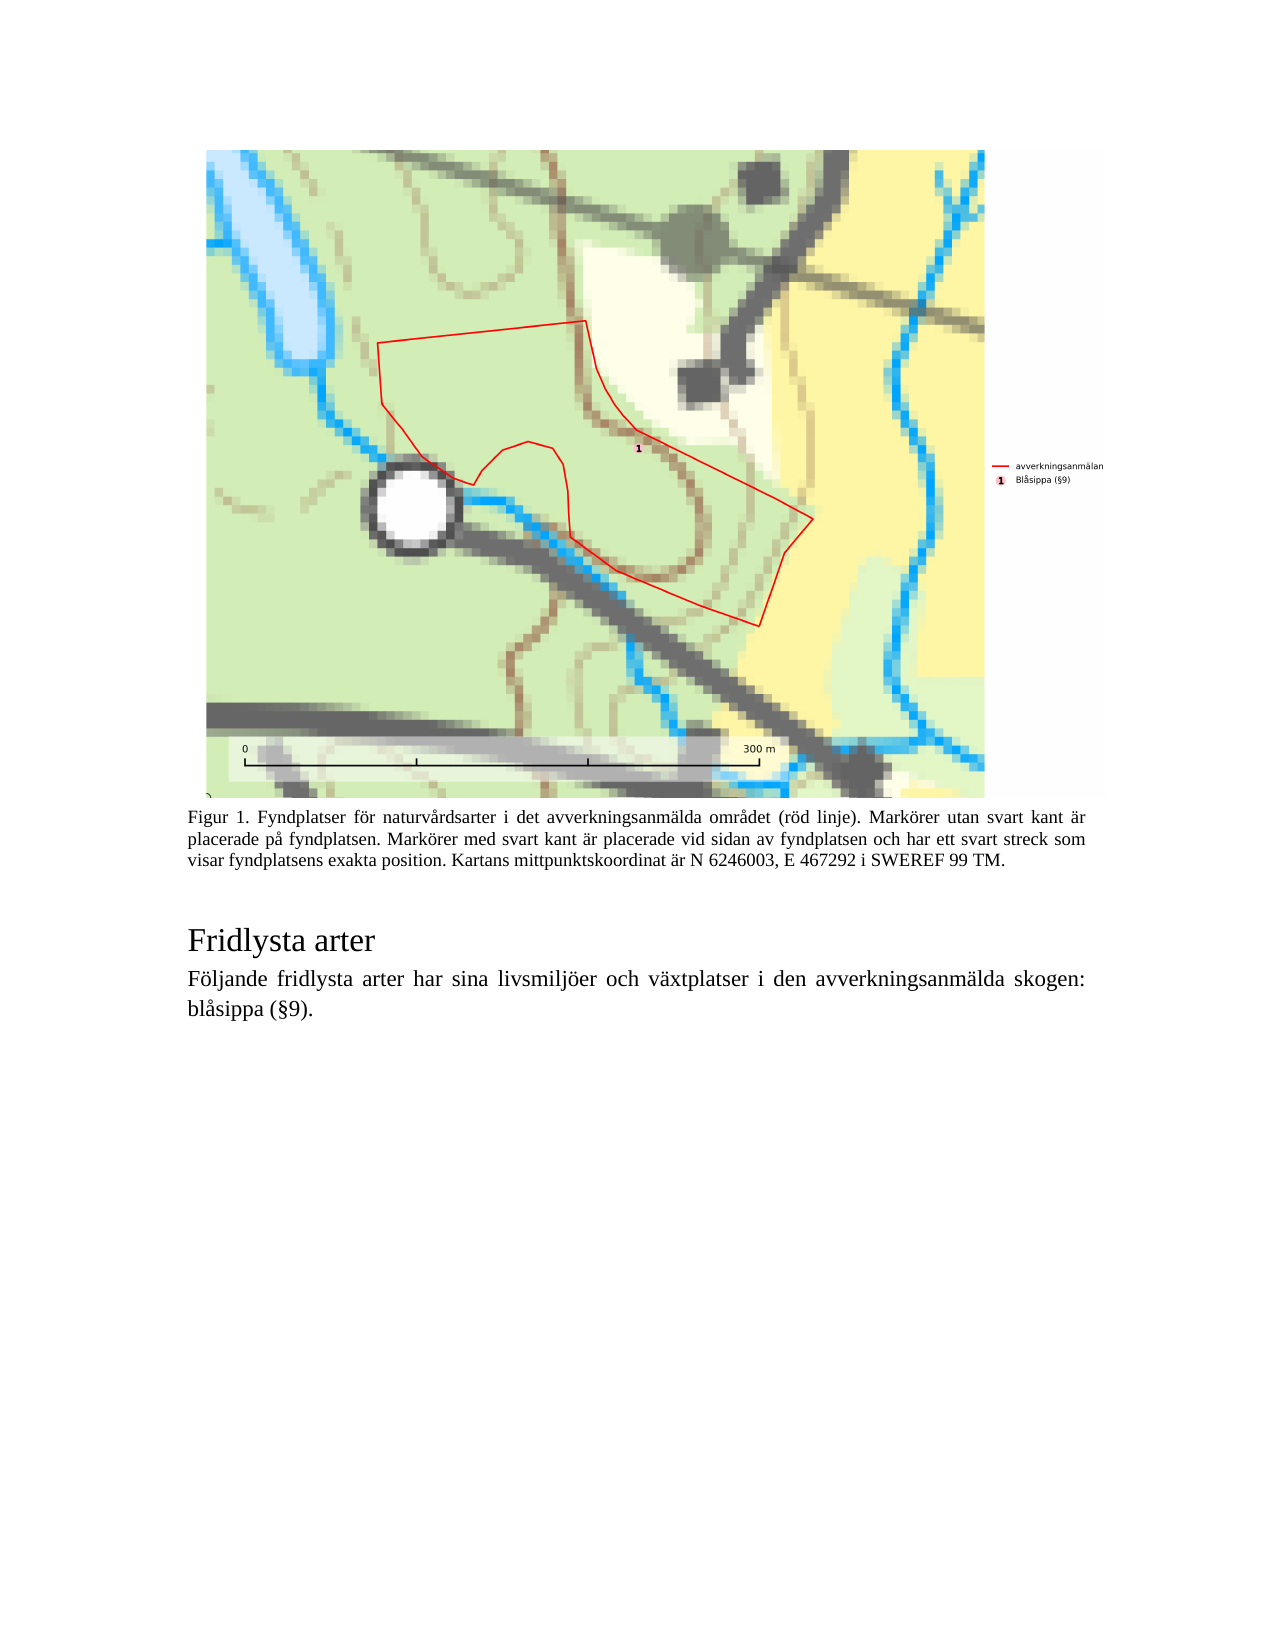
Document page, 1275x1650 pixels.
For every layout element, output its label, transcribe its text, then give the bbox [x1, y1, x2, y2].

picture [206, 150, 1107, 798]
subtitle Fridlysta arter [187, 921, 1087, 959]
text Följande fridlysta arter har sina livsmiljöer och växtplatser i den avverkningsanmälda skogen: blåsippa (§9). [187, 964, 1087, 1021]
text Figur 1. Fyndplatser för naturvårdsarter i det avverkningsanmälda området (röd linje). Markörer utan svart kant är placerade på fyndplatsen. Markörer med svart kant är placerade vid sidan av fyndplatsen och har ett svart streck som visar fyndplatsens exakta position. Kartans mittpunktskoordinat är N 6246003, E 467292 i SWEREF 99 TM. [187, 806, 1087, 871]
